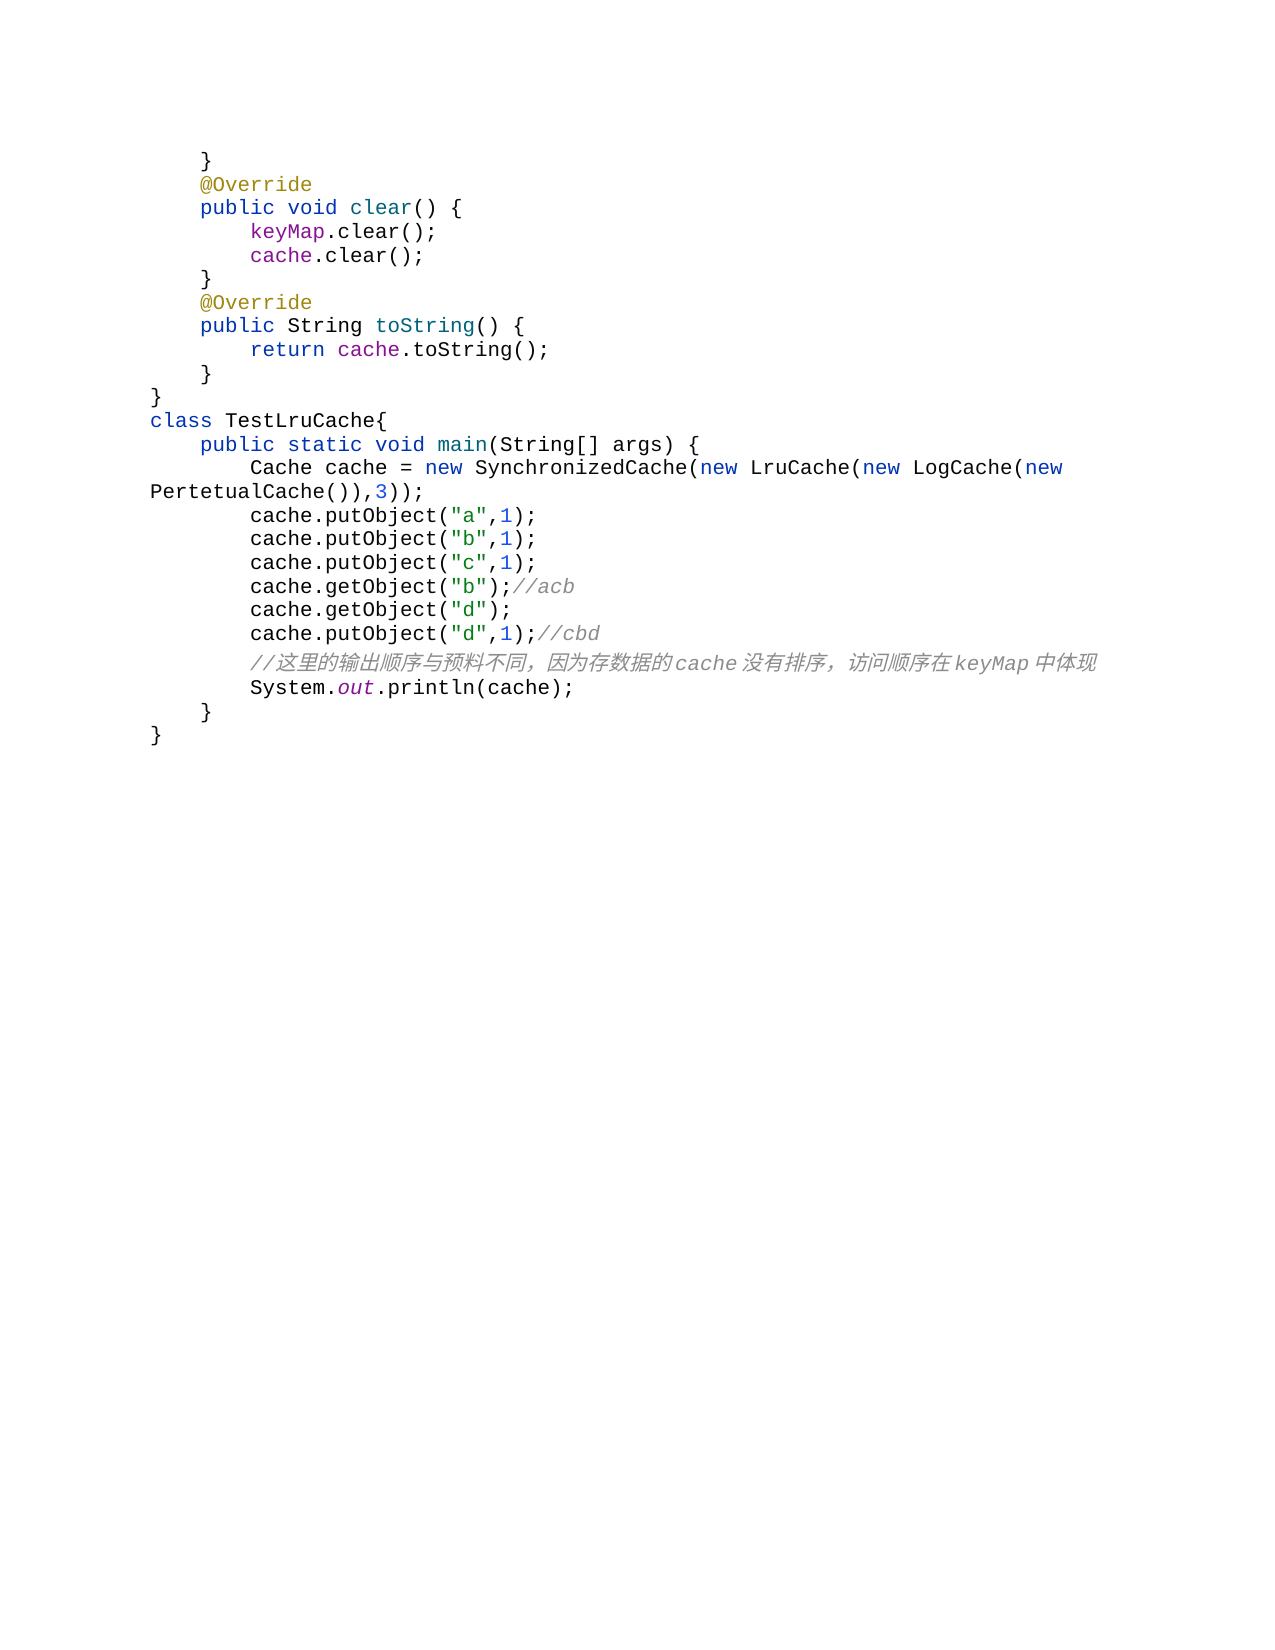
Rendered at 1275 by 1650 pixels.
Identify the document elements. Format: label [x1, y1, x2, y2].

text [150, 150, 1125, 748]
